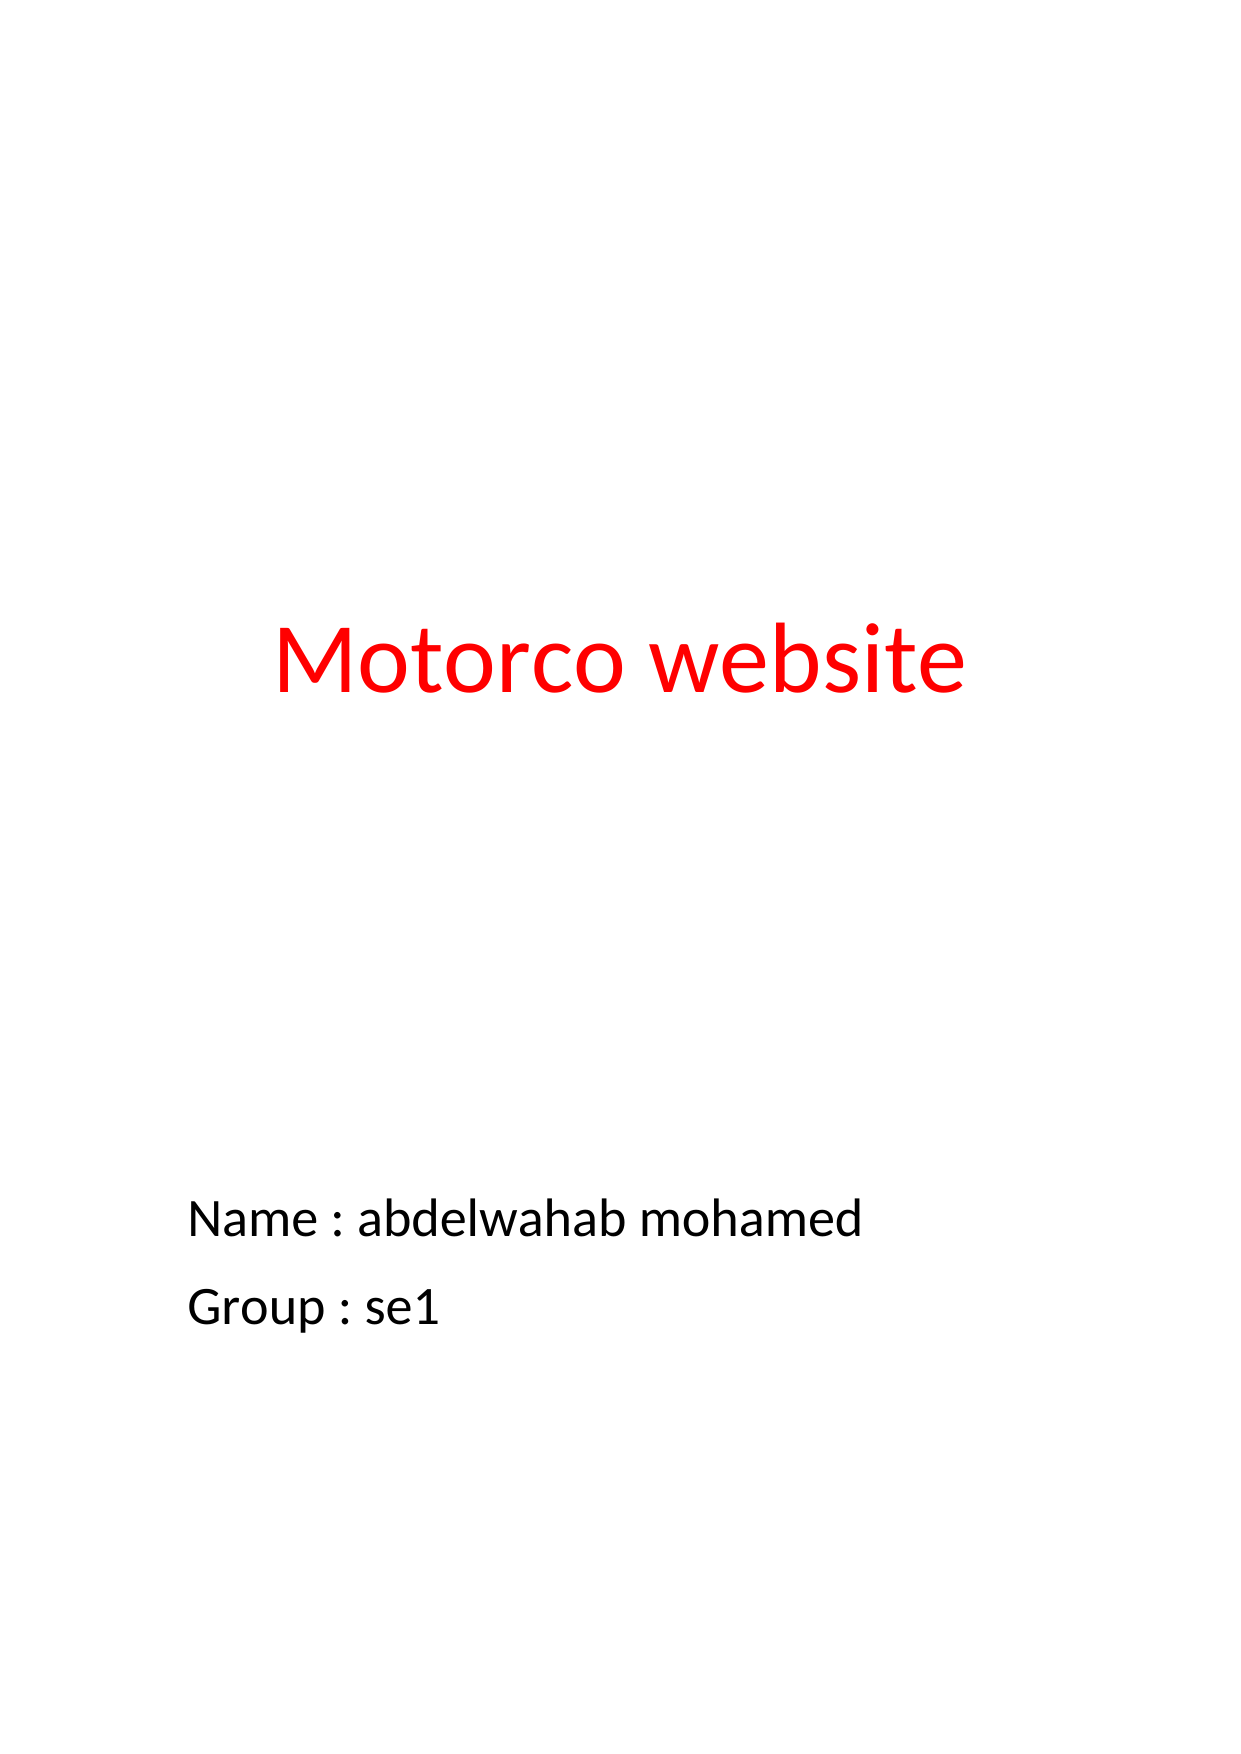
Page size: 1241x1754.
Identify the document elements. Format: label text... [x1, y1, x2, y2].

text Motorco website [187, 595, 1053, 717]
text Group : se1 [187, 1272, 1053, 1338]
text Name : abdelwahab mohamed [187, 1184, 1053, 1250]
